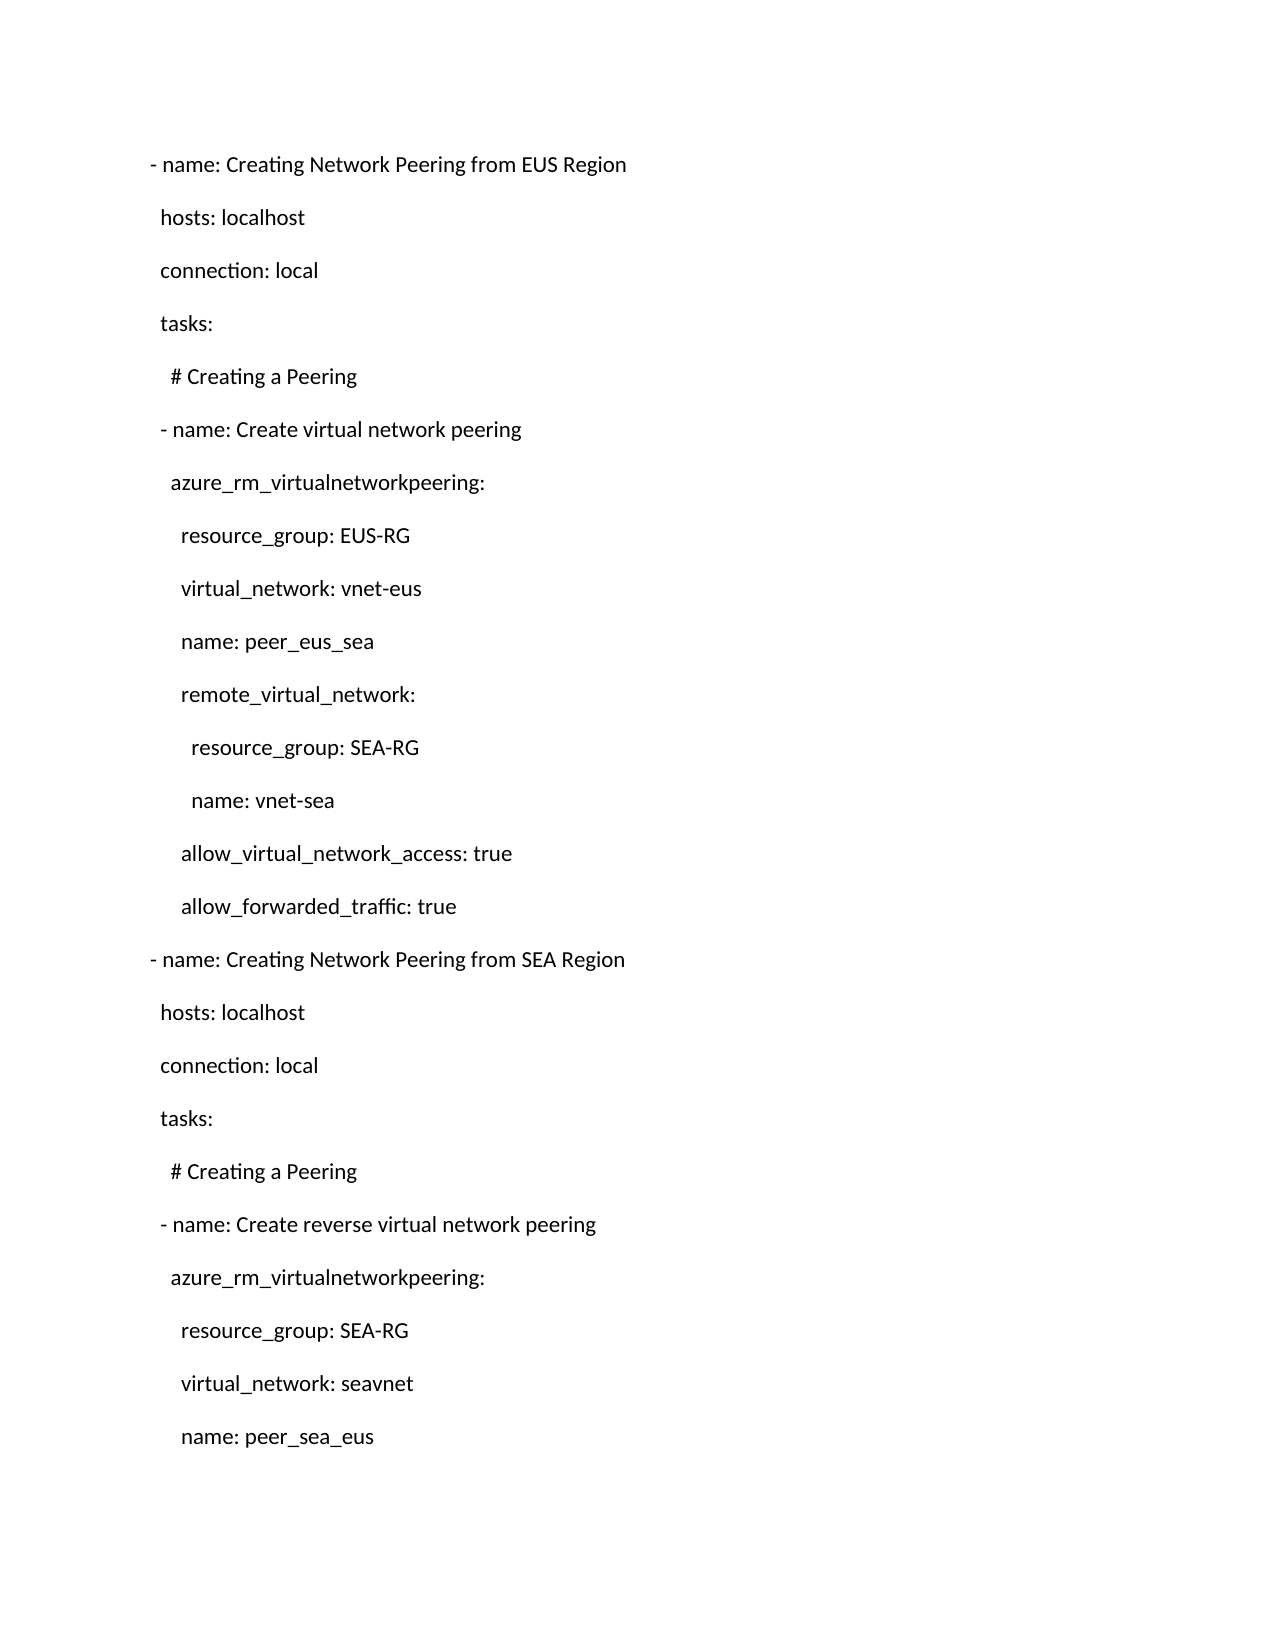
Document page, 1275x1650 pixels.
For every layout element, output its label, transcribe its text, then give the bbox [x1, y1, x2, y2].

text # Creating a Peering [150, 1157, 1125, 1185]
text hosts: localhost [150, 998, 1125, 1026]
text azure_rm_virtualnetworkpeering: [150, 468, 1125, 496]
text remote_virtual_network: [150, 680, 1125, 708]
text tasks: [150, 309, 1125, 337]
text resource_group: SEA-RG [150, 1316, 1125, 1344]
text - name: Create virtual network peering [150, 415, 1125, 443]
text name: peer_eus_sea [150, 627, 1125, 655]
text - name: Creating Network Peering from SEA Region [150, 945, 1125, 973]
text resource_group: SEA-RG [150, 733, 1125, 761]
text resource_group: EUS-RG [150, 521, 1125, 549]
text tasks: [150, 1104, 1125, 1132]
text - name: Create reverse virtual network peering [150, 1210, 1125, 1238]
text name: peer_sea_eus [150, 1422, 1125, 1451]
text azure_rm_virtualnetworkpeering: [150, 1263, 1125, 1291]
text allow_forwarded_traffic: true [150, 892, 1125, 920]
text virtual_network: seavnet [150, 1369, 1125, 1397]
text # Creating a Peering [150, 362, 1125, 390]
text allow_virtual_network_access: true [150, 839, 1125, 867]
text hosts: localhost [150, 203, 1125, 231]
text - name: Creating Network Peering from EUS Region [150, 150, 1125, 178]
text connection: local [150, 256, 1125, 284]
text connection: local [150, 1051, 1125, 1079]
text virtual_network: vnet-eus [150, 574, 1125, 602]
text name: vnet-sea [150, 786, 1125, 814]
